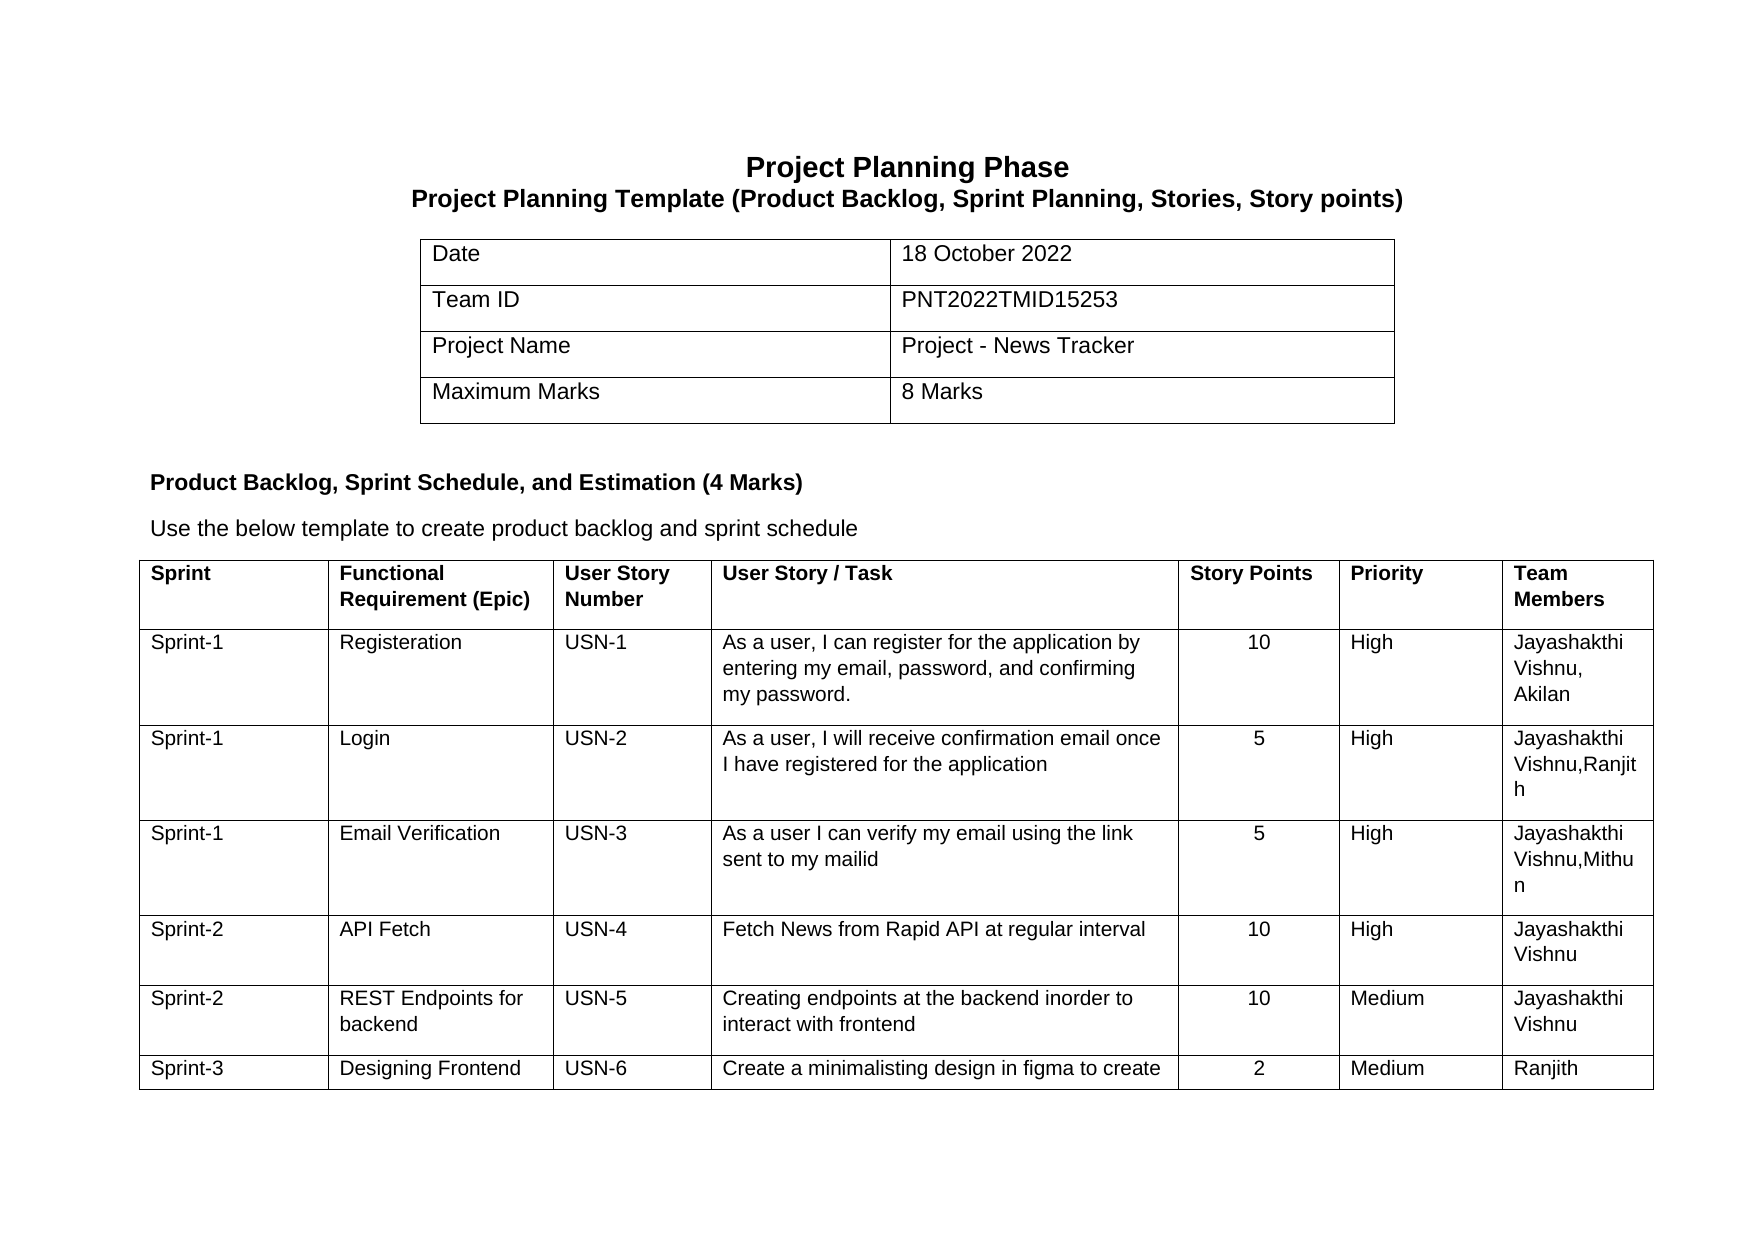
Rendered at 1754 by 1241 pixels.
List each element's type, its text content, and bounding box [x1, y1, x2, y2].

table_cell Sprint-1 [140, 821, 328, 915]
table_cell API Fetch [329, 916, 553, 985]
table_cell Team ID [421, 286, 890, 331]
table_header Sprint [140, 561, 328, 629]
table_cell High [1340, 916, 1502, 985]
table_cell USN-4 [554, 916, 711, 985]
table_cell USN-6 [554, 1056, 711, 1089]
table_cell Project Name [421, 332, 890, 377]
table_cell High [1340, 726, 1502, 820]
table_cell Registeration [329, 630, 553, 724]
table_cell USN-5 [554, 986, 711, 1054]
text Project Planning Phase [150, 150, 1665, 183]
table_cell High [1340, 630, 1502, 724]
table_cell As a user, I can register for the application by entering my email, password, and confirming my password. [712, 630, 1178, 724]
table_cell 10 [1179, 986, 1339, 1054]
table_header Team Members [1503, 561, 1653, 629]
table_header 18 October 2022 [891, 240, 1394, 285]
table_cell Fetch News from Rapid API at regular interval [712, 916, 1178, 985]
table_cell Jayashakthi Vishnu, Akilan [1503, 630, 1653, 724]
table_cell REST Endpoints for backend [329, 986, 553, 1054]
table_header Story Points [1179, 561, 1339, 629]
table_cell 10 [1179, 630, 1339, 724]
table_cell Jayashakthi Vishnu [1503, 916, 1653, 985]
table_header User Story / Task [712, 561, 1178, 629]
table_cell USN-1 [554, 630, 711, 724]
table_cell Jayashakthi Vishnu,Mithun [1503, 821, 1653, 915]
table_cell USN-2 [554, 726, 711, 820]
text Product Backlog, Sprint Schedule, and Estimation (4 Marks) [150, 469, 1665, 496]
table_cell Creating endpoints at the backend inorder to interact with frontend [712, 986, 1178, 1054]
table_cell Sprint-1 [140, 630, 328, 724]
text Project Planning Template (Product Backlog, Sprint Planning, Stories, Story points) [150, 183, 1665, 212]
table_cell 10 [1179, 916, 1339, 985]
table_header User Story Number [554, 561, 711, 629]
text Use the below template to create product backlog and sprint schedule [150, 514, 1665, 541]
table_cell Sprint-2 [140, 986, 328, 1054]
table_header Date [421, 240, 890, 285]
table_cell PNT2022TMID15253 [891, 286, 1394, 331]
table_header Functional Requirement (Epic) [329, 561, 553, 629]
table_cell USN-3 [554, 821, 711, 915]
table_cell Medium [1340, 1056, 1502, 1089]
table_cell Ranjith [1503, 1056, 1653, 1089]
table_cell Jayashakthi Vishnu [1503, 986, 1653, 1054]
table_cell Maximum Marks [421, 378, 890, 423]
table_cell 2 [1179, 1056, 1339, 1089]
table_cell As a user I can verify my email using the link sent to my mailid [712, 821, 1178, 915]
table_cell 5 [1179, 821, 1339, 915]
table_cell Jayashakthi Vishnu,Ranjith [1503, 726, 1653, 820]
table_cell Designing Frontend [329, 1056, 553, 1089]
table_cell 8 Marks [891, 378, 1394, 423]
table_header Priority [1340, 561, 1502, 629]
table_cell Email Verification [329, 821, 553, 915]
table_cell Project - News Tracker [891, 332, 1394, 377]
table_cell Medium [1340, 986, 1502, 1054]
table_cell Login [329, 726, 553, 820]
table_cell 5 [1179, 726, 1339, 820]
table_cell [712, 1056, 1178, 1089]
table_cell High [1340, 821, 1502, 915]
table_cell Sprint-1 [140, 726, 328, 820]
table_cell Sprint-2 [140, 916, 328, 985]
table_cell Sprint-3 [140, 1056, 328, 1089]
table_cell As a user, I will receive confirmation email once I have registered for the application [712, 726, 1178, 820]
